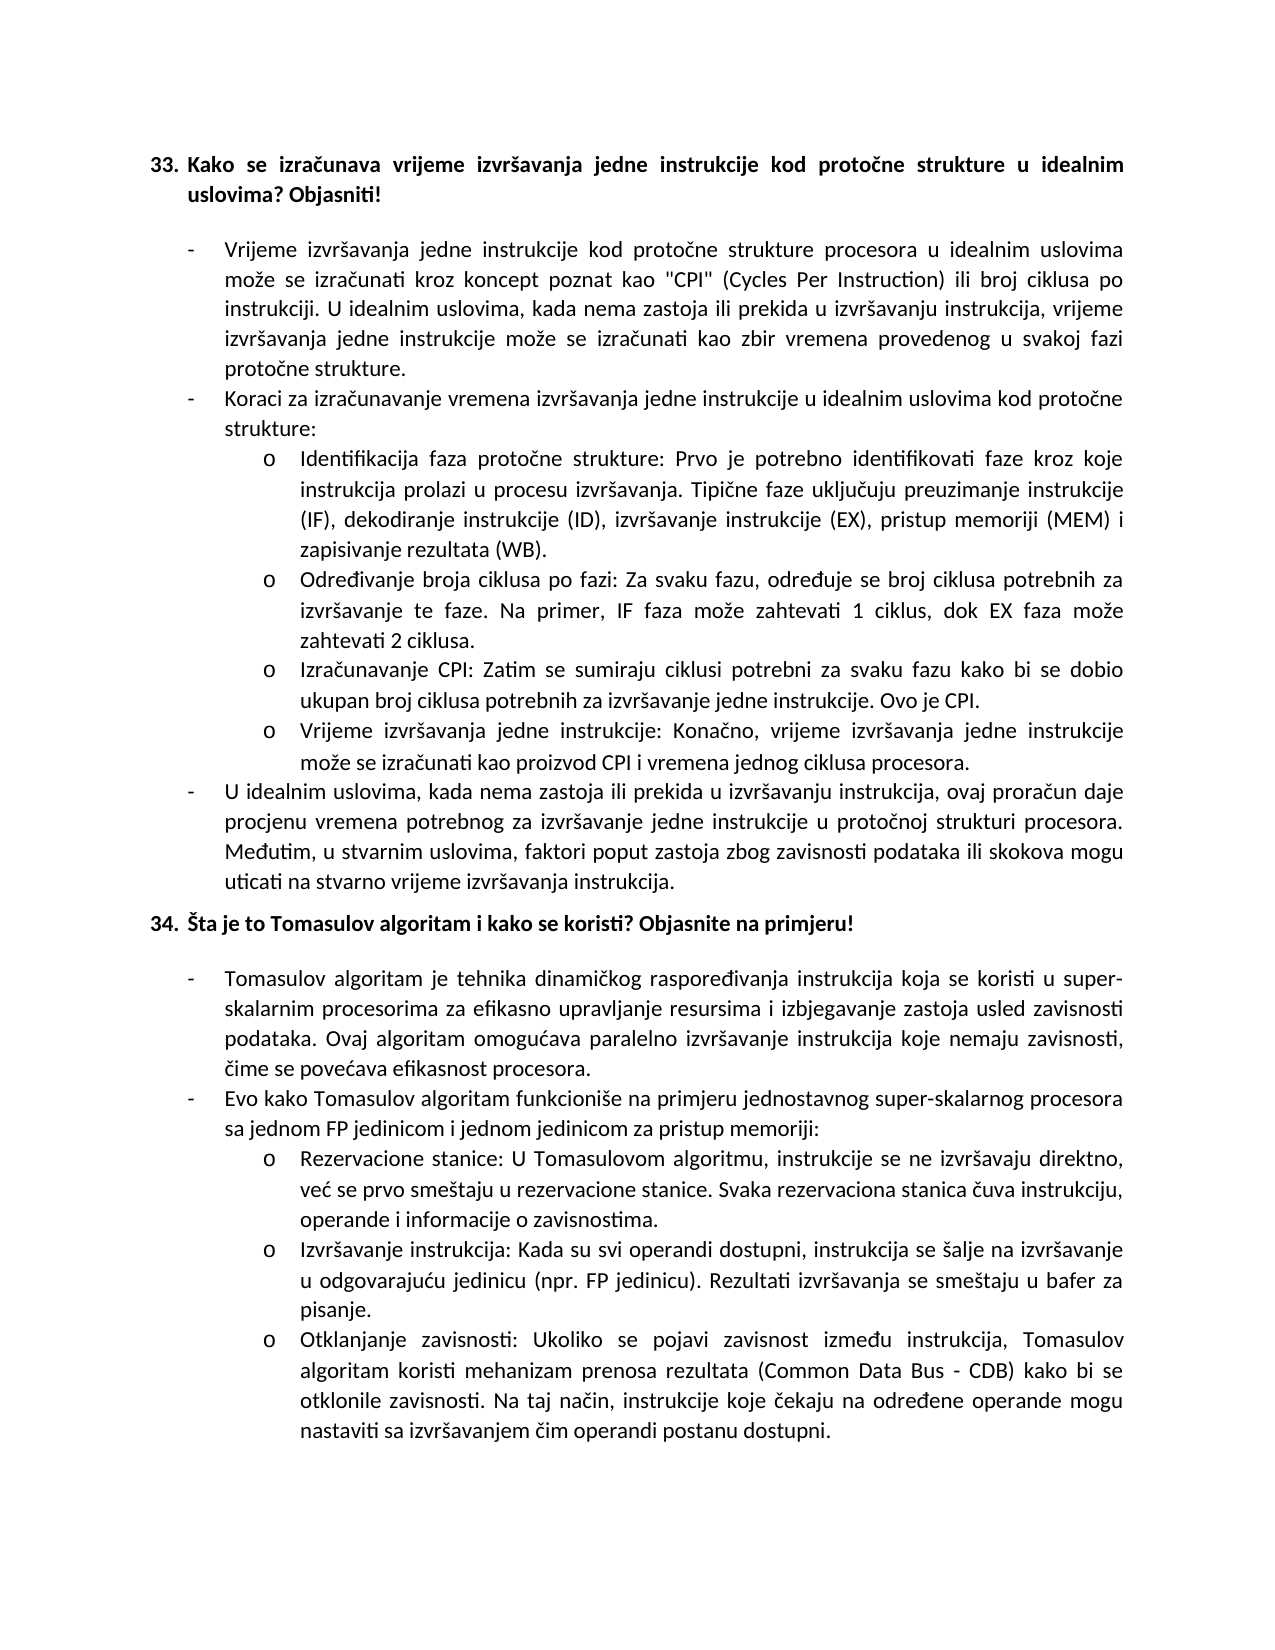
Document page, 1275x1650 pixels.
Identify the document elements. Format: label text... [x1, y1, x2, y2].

list Rezervacione stanice: U Tomasulovom algoritmu, instrukcije se ne izvršavaju direktno, već se prvo smeštaju u rezervacione stanice. Svaka rezervaciona stanica čuva instrukciju, operande i informacije o zavisnostima. [262, 1144, 1125, 1233]
text U idealnim uslovima, kada nema zastoja ili prekida u izvršavanju instrukcija, ovaj proračun daje procjenu vremena potrebnog za izvršavanje jedne instrukcije u protočnoj strukturi procesora. Međutim, u stvarnim uslovima, faktori poput zastoja zbog zavisnosti podataka ili skokova mogu uticati na stvarno vrijeme izvršavanja instrukcija. [187, 777, 1125, 895]
list Identifikacija faza protočne strukture: Prvo je potrebno identifikovati faze kroz koje instrukcija prolazi u procesu izvršavanja. Tipične faze uključuju preuzimanje instrukcije (IF), dekodiranje instrukcije (ID), izvršavanje instrukcije (EX), pristup memoriji (MEM) i zapisivanje rezultata (WB). [262, 444, 1125, 563]
list Vrijeme izvršavanja jedne instrukcije: Konačno, vrijeme izvršavanja jedne instrukcije može se izračunati kao proizvod CPI i vremena jednog ciklusa procesora. [262, 717, 1125, 776]
text Kako se izračunava vrijeme izvršavanja jedne instrukcije kod protočne strukture u idealnim uslovima? Objasniti! [150, 150, 1125, 208]
text Šta je to Tomasulov algoritam i kako se koristi? Objasnite na primjeru! [150, 909, 1125, 938]
list Otklanjanje zavisnosti: Ukoliko se pojavi zavisnost između instrukcija, Tomasulov algoritam koristi mehanizam prenosa rezultata (Common Data Bus - CDB) kako bi se otklonile zavisnosti. Na taj način, instrukcije koje čekaju na određene operande mogu nastaviti sa izvršavanjem čim operandi postanu dostupni. [262, 1326, 1125, 1444]
list Izračunavanje CPI: Zatim se sumiraju ciklusi potrebni za svaku fazu kako bi se dobio ukupan broj ciklusa potrebnih za izvršavanje jedne instrukcije. Ovo je CPI. [262, 656, 1125, 715]
list Određivanje broja ciklusa po fazi: Za svaku fazu, određuje se broj ciklusa potrebnih za izvršavanje te faze. Na primer, IF faza može zahtevati 1 ciklus, dok EX faza može zahtevati 2 ciklusa. [262, 565, 1125, 654]
list Izvršavanje instrukcija: Kada su svi operandi dostupni, instrukcija se šalje na izvršavanje u odgovarajuću jedinicu (npr. FP jedinicu). Rezultati izvršavanja se smeštaju u bafer za pisanje. [262, 1235, 1125, 1324]
text Vrijeme izvršavanja jedne instrukcije kod protočne strukture procesora u idealnim uslovima može se izračunati kroz koncept poznat kao "CPI" (Cycles Per Instruction) ili broj ciklusa po instrukciji. U idealnim uslovima, kada nema zastoja ili prekida u izvršavanju instrukcija, vrijeme izvršavanja jedne instrukcije može se izračunati kao zbir vremena provedenog u svakoj fazi protočne strukture. [187, 235, 1125, 382]
text Koraci za izračunavanje vremena izvršavanja jedne instrukcije u idealnim uslovima kod protočne strukture: [187, 384, 1125, 442]
text Tomasulov algoritam je tehnika dinamičkog raspoređivanja instrukcija koja se koristi u super-skalarnim procesorima za efikasno upravljanje resursima i izbjegavanje zastoja usled zavisnosti podataka. Ovaj algoritam omogućava paralelno izvršavanje instrukcija koje nemaju zavisnosti, čime se povećava efikasnost procesora. [187, 964, 1125, 1082]
text Evo kako Tomasulov algoritam funkcioniše na primjeru jednostavnog super-skalarnog procesora sa jednom FP jedinicom i jednom jedinicom za pristup memoriji: [187, 1084, 1125, 1142]
